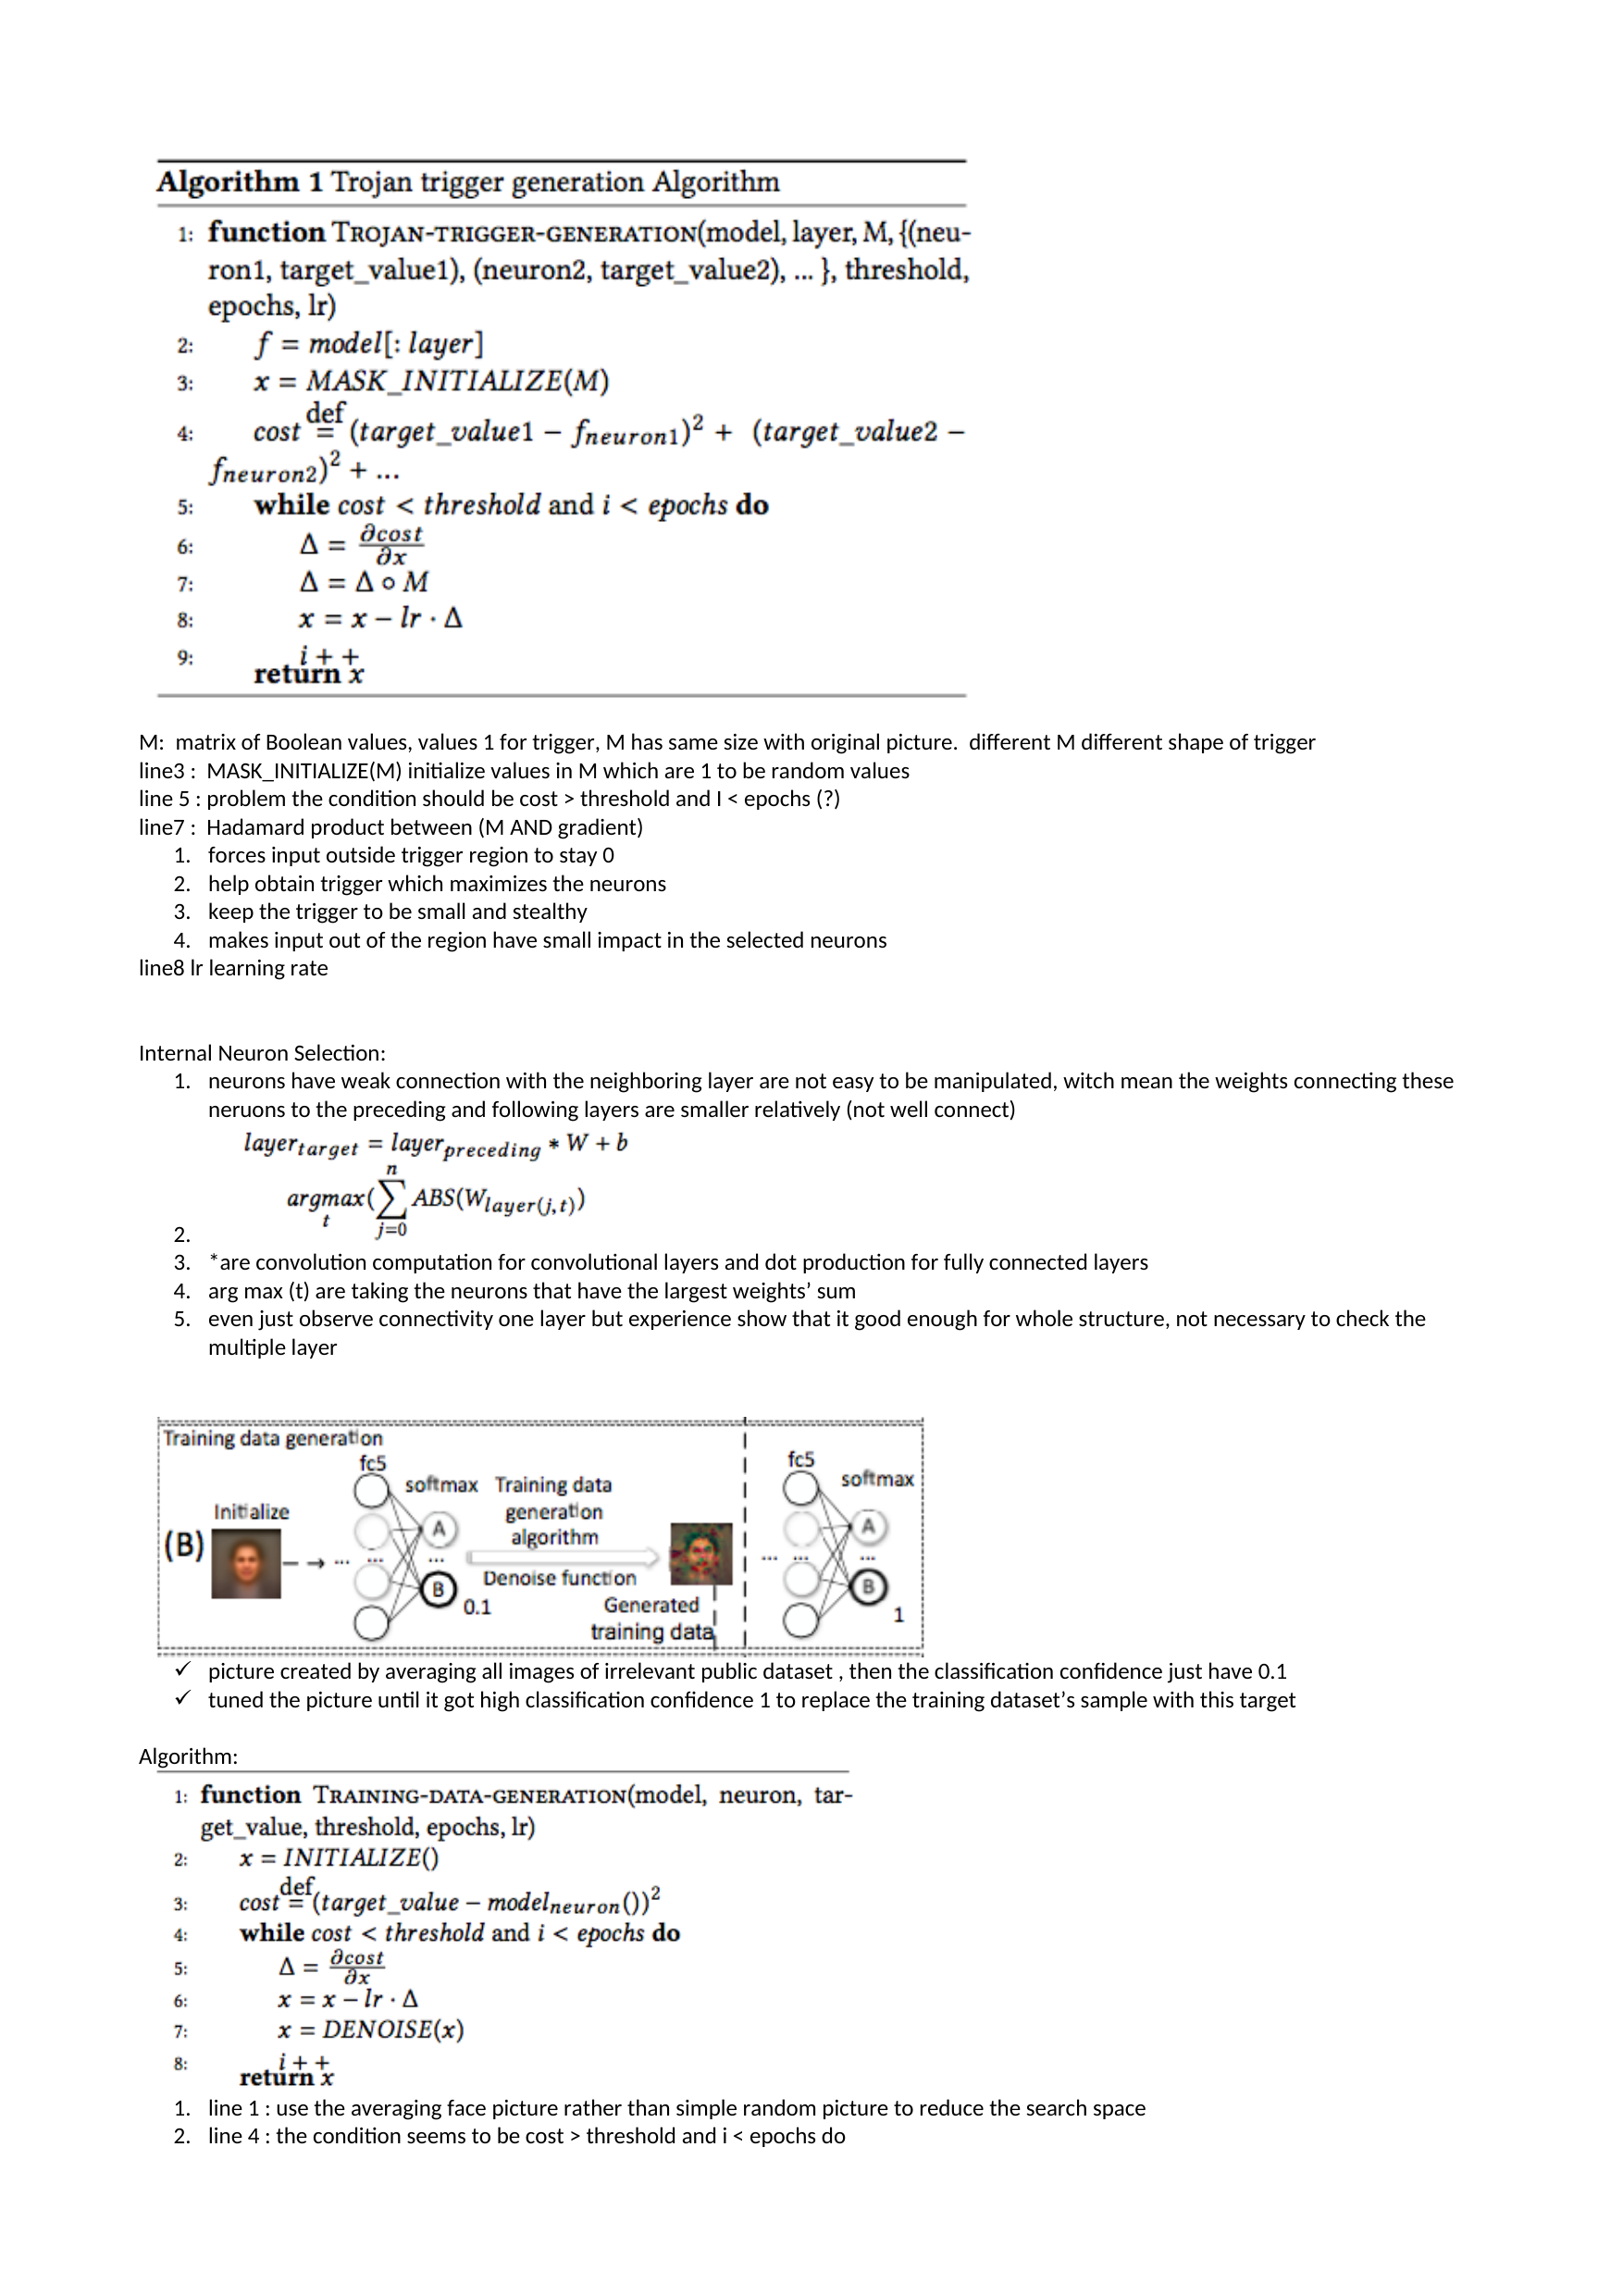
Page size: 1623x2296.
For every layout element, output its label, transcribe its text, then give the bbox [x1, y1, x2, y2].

text line8 lr learning rate [139, 953, 1484, 982]
list help obtain trigger which maximizes the neurons [173, 869, 1484, 897]
list even just observe connectivity one layer but experience show that it good enough for whole structure, not necessary to check the multiple layer [173, 1304, 1484, 1360]
list line 4 : the condition seems to be cost > threshold and i < epochs do [173, 2121, 1484, 2150]
picture [139, 139, 1022, 728]
list keep the trigger to be small and stealthy [173, 897, 1484, 925]
list line 1 : use the averaging face picture rather than simple random picture to reduce the search space [173, 2093, 1484, 2121]
list *are convolution computation for convolutional layers and dot production for fully connected layers [173, 1247, 1484, 1276]
picture [139, 1769, 891, 2093]
text line3 : MASK_INITIALIZE(M) initialize values in M which are 1 to be random values [139, 756, 1484, 784]
list makes input out of the region have small impact in the selected neurons [173, 925, 1484, 953]
text line7 : Hadamard product between (M AND gradient) [139, 813, 1484, 840]
list tuned the picture until it got high classification confidence 1 to replace the training dataset’s sample with this target [173, 1685, 1484, 1713]
list arg max (t) are taking the neurons that have the largest weights’ sum [173, 1276, 1484, 1304]
text M: matrix of Boolean values, values 1 for trigger, M has same size with original picture. different M different shape of trigger [139, 727, 1484, 756]
list forces input outside trigger region to stay 0 [173, 840, 1484, 869]
list neurons have weak connection with the neighboring layer are not easy to be manipulated, witch mean the weights connecting these neruons to the preceding and following layers are smaller relatively (not well connect) [173, 1066, 1484, 1123]
text Algorithm: [139, 1742, 1484, 1769]
picture [139, 1417, 953, 1657]
list picture created by averaging all images of irrelevant public dataset , then the classification confidence just have 0.1 [173, 1657, 1484, 1685]
text line 5 : problem the condition should be cost > threshold and I < epochs (?) [139, 784, 1484, 813]
picture [208, 1123, 675, 1242]
text Internal Neuron Selection: [139, 1038, 1484, 1066]
